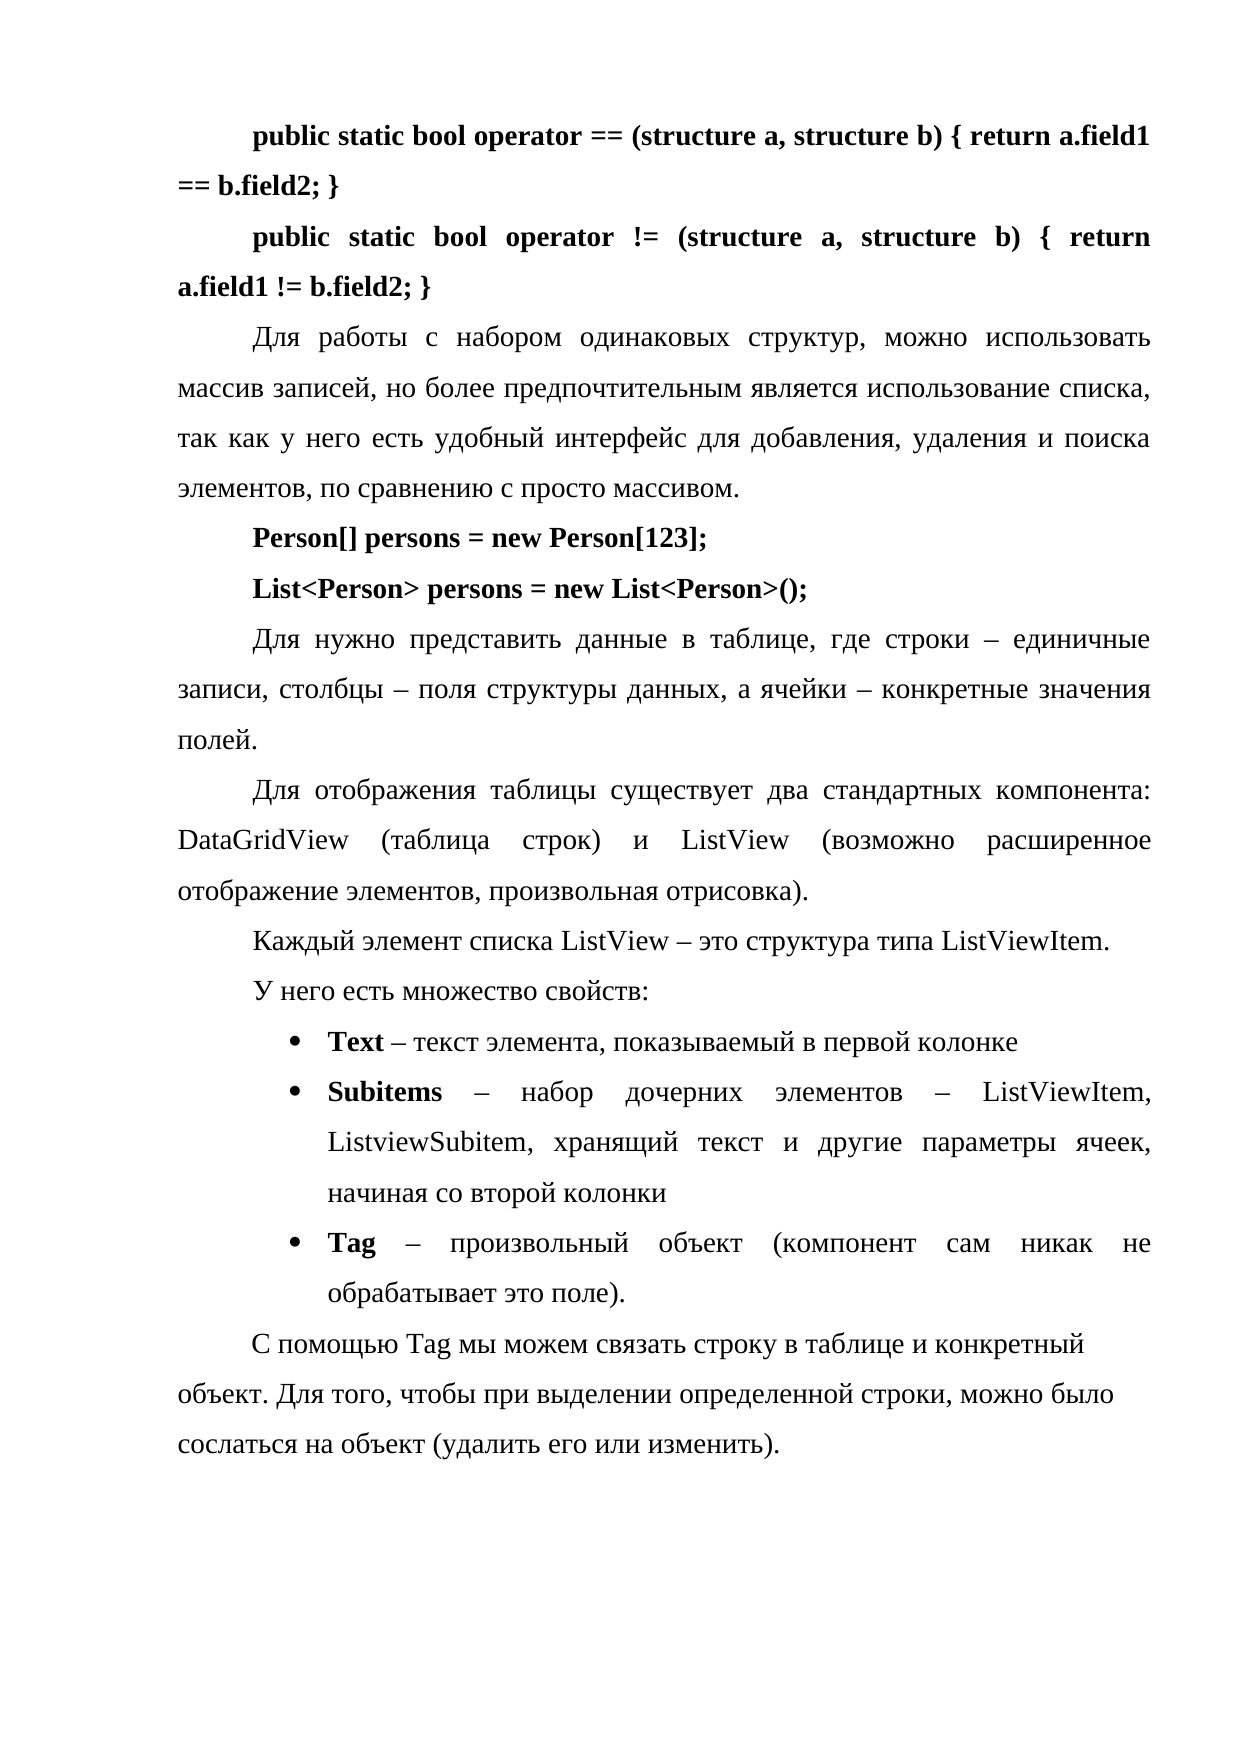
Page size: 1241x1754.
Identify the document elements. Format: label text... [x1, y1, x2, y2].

text List<Person> persons = new List<Person>(); [177, 571, 1152, 604]
text Person[] persons = new Person[123]; [177, 521, 1152, 554]
text С помощью Tag мы можем связать строку в таблице и конкретный объект. Для того, чтобы при выделении определенной строки, можно было сослаться на объект (удалить его или изменить). [177, 1326, 1152, 1460]
list Tag – произвольный объект (компонент сам никак не обрабатывает это поле). [290, 1225, 1152, 1309]
text public static bool operator != (structure a, structure b) { return a.field1 != b.field2; } [177, 219, 1152, 303]
text Для отображения таблицы существует два стандартных компонента: DataGridView (таблица строк) и ListView (возможно расширенное отображение элементов, произвольная отрисовка). [177, 772, 1152, 906]
list Subitems – набор дочерних элементов – ListViewItem, ListviewSubitem, хранящий текст и другие параметры ячеек, начиная со второй колонки [290, 1074, 1152, 1208]
text У него есть множество свойств: [177, 973, 1152, 1007]
list Text – текст элемента, показываемый в первой колонке [290, 1024, 1152, 1057]
text Для нужно представить данные в таблице, где строки – единичные записи, столбцы – поля структуры данных, а ячейки – конкретные значения полей. [177, 621, 1152, 755]
text Для работы с набором одинаковых структур, можно использовать массив записей, но более предпочтительным является использование списка, так как у него есть удобный интерфейс для добавления, удаления и поиска элементов, по сравнению с просто массивом. [177, 319, 1152, 504]
text Каждый элемент списка ListView – это структура типа ListViewItem. [177, 923, 1152, 957]
text public static bool operator == (structure a, structure b) { return a.field1 == b.field2; } [177, 118, 1152, 202]
